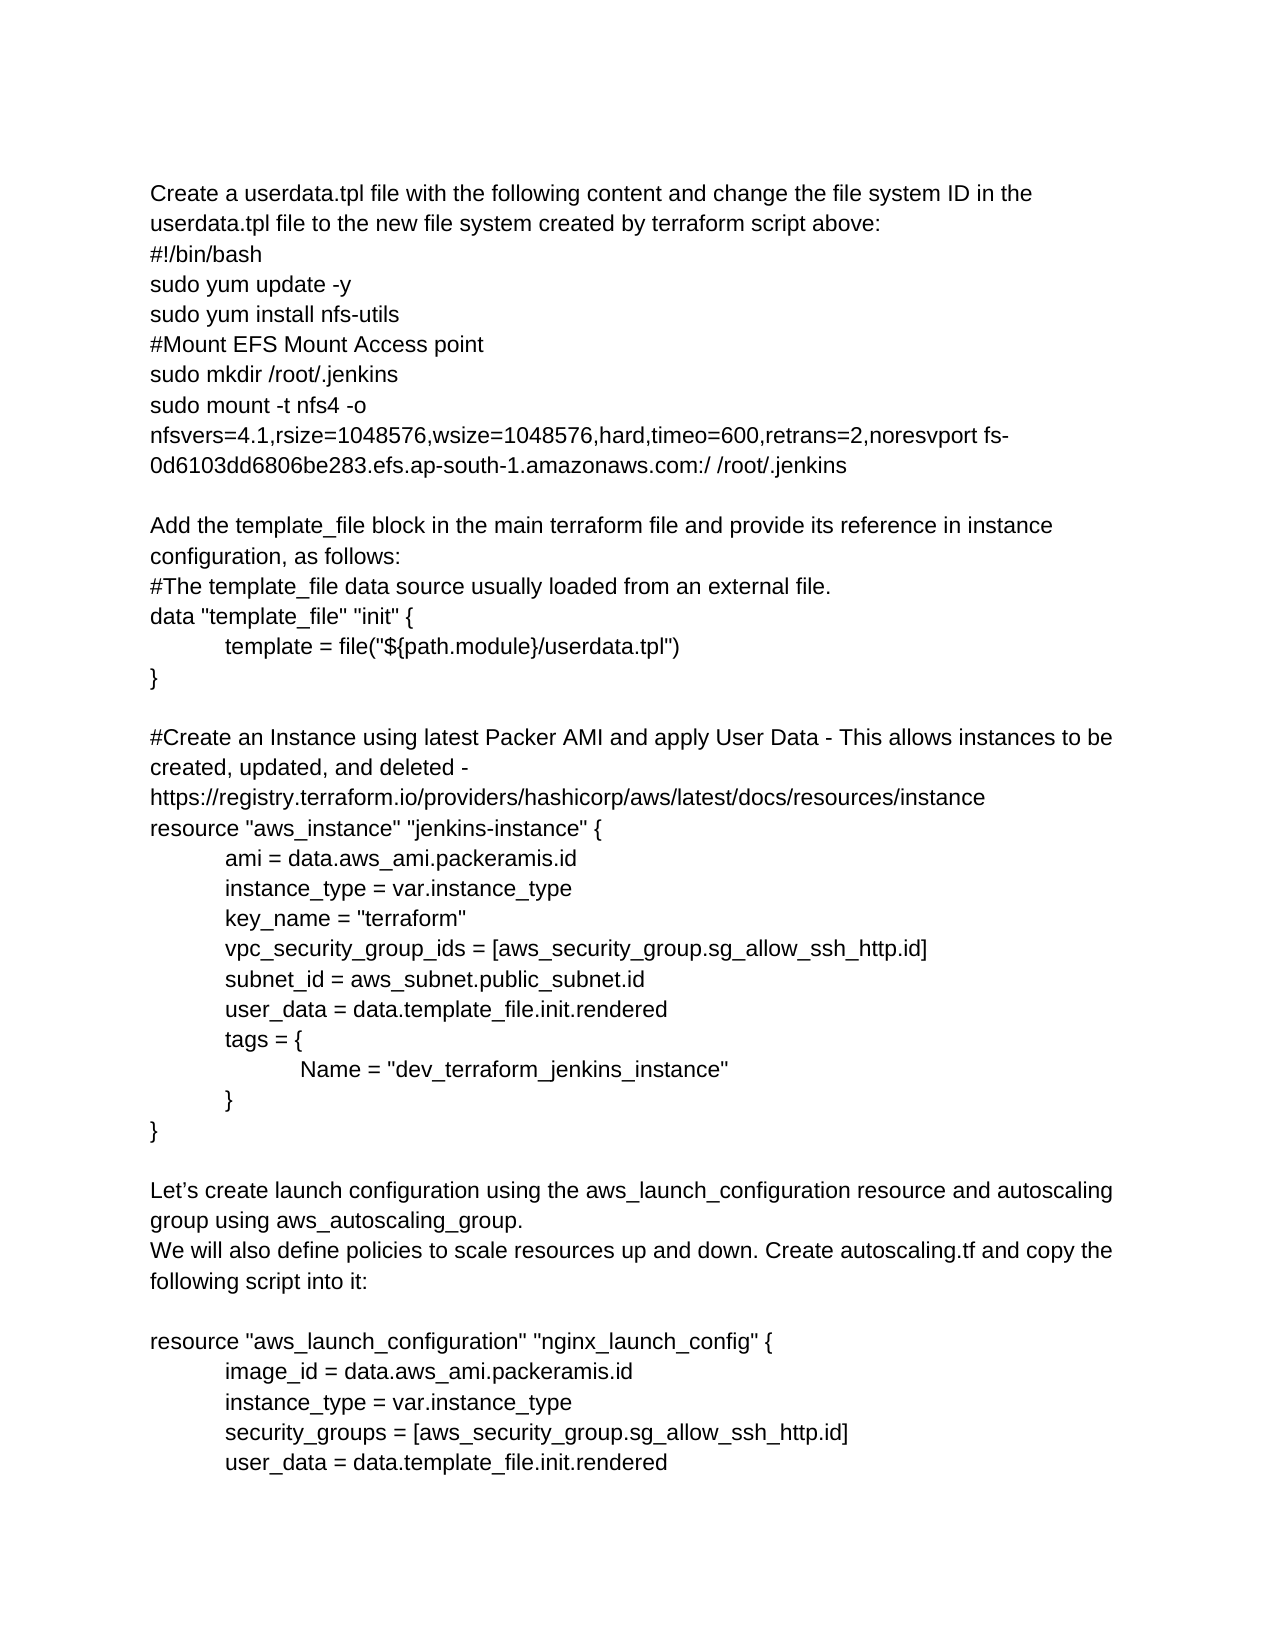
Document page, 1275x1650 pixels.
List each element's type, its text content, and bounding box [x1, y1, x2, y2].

text user_data = data.template_file.init.rendered [150, 1449, 1125, 1475]
text data "template_file" "init" { [150, 603, 1125, 629]
text instance_type = var.instance_type [150, 875, 1125, 901]
text Let’s create launch configuration using the aws_launch_configuration resource and autoscaling group using aws_autoscaling_group. [150, 1177, 1125, 1234]
text sudo yum update -y [150, 271, 1125, 297]
text #Mount EFS Mount Access point [150, 331, 1125, 358]
text security_groups = [aws_security_group.sg_allow_ssh_http.id] [150, 1419, 1125, 1445]
text resource "aws_instance" "jenkins-instance" { [150, 814, 1125, 841]
text key_name = "terraform" [150, 905, 1125, 932]
text } [150, 1117, 1125, 1143]
text image_id = data.aws_ami.packeramis.id [150, 1358, 1125, 1385]
text subnet_id = aws_subnet.public_subnet.id [150, 966, 1125, 992]
text ami = data.aws_ami.packeramis.id [150, 845, 1125, 871]
text We will also define policies to scale resources up and down. Create autoscaling.tf and copy the following script into it: [150, 1237, 1125, 1294]
text template = file("${path.module}/userdata.tpl") [150, 633, 1125, 660]
text Create a userdata.tpl file with the following content and change the file system ID in the userdata.tpl file to the new file system created by terraform script above: [150, 180, 1125, 237]
text instance_type = var.instance_type [150, 1388, 1125, 1415]
text sudo mount -t nfs4 -o nfsvers=4.1,rsize=1048576,wsize=1048576,hard,timeo=600,retrans=2,noresvport fs-0d6103dd6806be283.efs.ap-south-1.amazonaws.com:/ /root/.jenkins [150, 392, 1125, 478]
text resource "aws_launch_configuration" "nginx_launch_config" { [150, 1328, 1125, 1354]
text tags = { [150, 1026, 1125, 1052]
text #The template_file data source usually loaded from an external file. [150, 573, 1125, 599]
text #!/bin/bash [150, 241, 1125, 267]
text vpc_security_group_ids = [aws_security_group.sg_allow_ssh_http.id] [150, 935, 1125, 962]
text #Create an Instance using latest Packer AMI and apply User Data - This allows instances to be created, updated, and deleted - https://registry.terraform.io/providers/hashicorp/aws/latest/docs/resources/instance [150, 724, 1125, 811]
text Add the template_file block in the main terraform file and provide its reference in instance configuration, as follows: [150, 512, 1125, 569]
text sudo yum install nfs-utils [150, 301, 1125, 327]
text Name = "dev_terraform_jenkins_instance" [150, 1056, 1125, 1083]
text user_data = data.template_file.init.rendered [150, 996, 1125, 1022]
text sudo mkdir /root/.jenkins [150, 361, 1125, 388]
text } [150, 663, 1125, 690]
text } [150, 1086, 1125, 1113]
